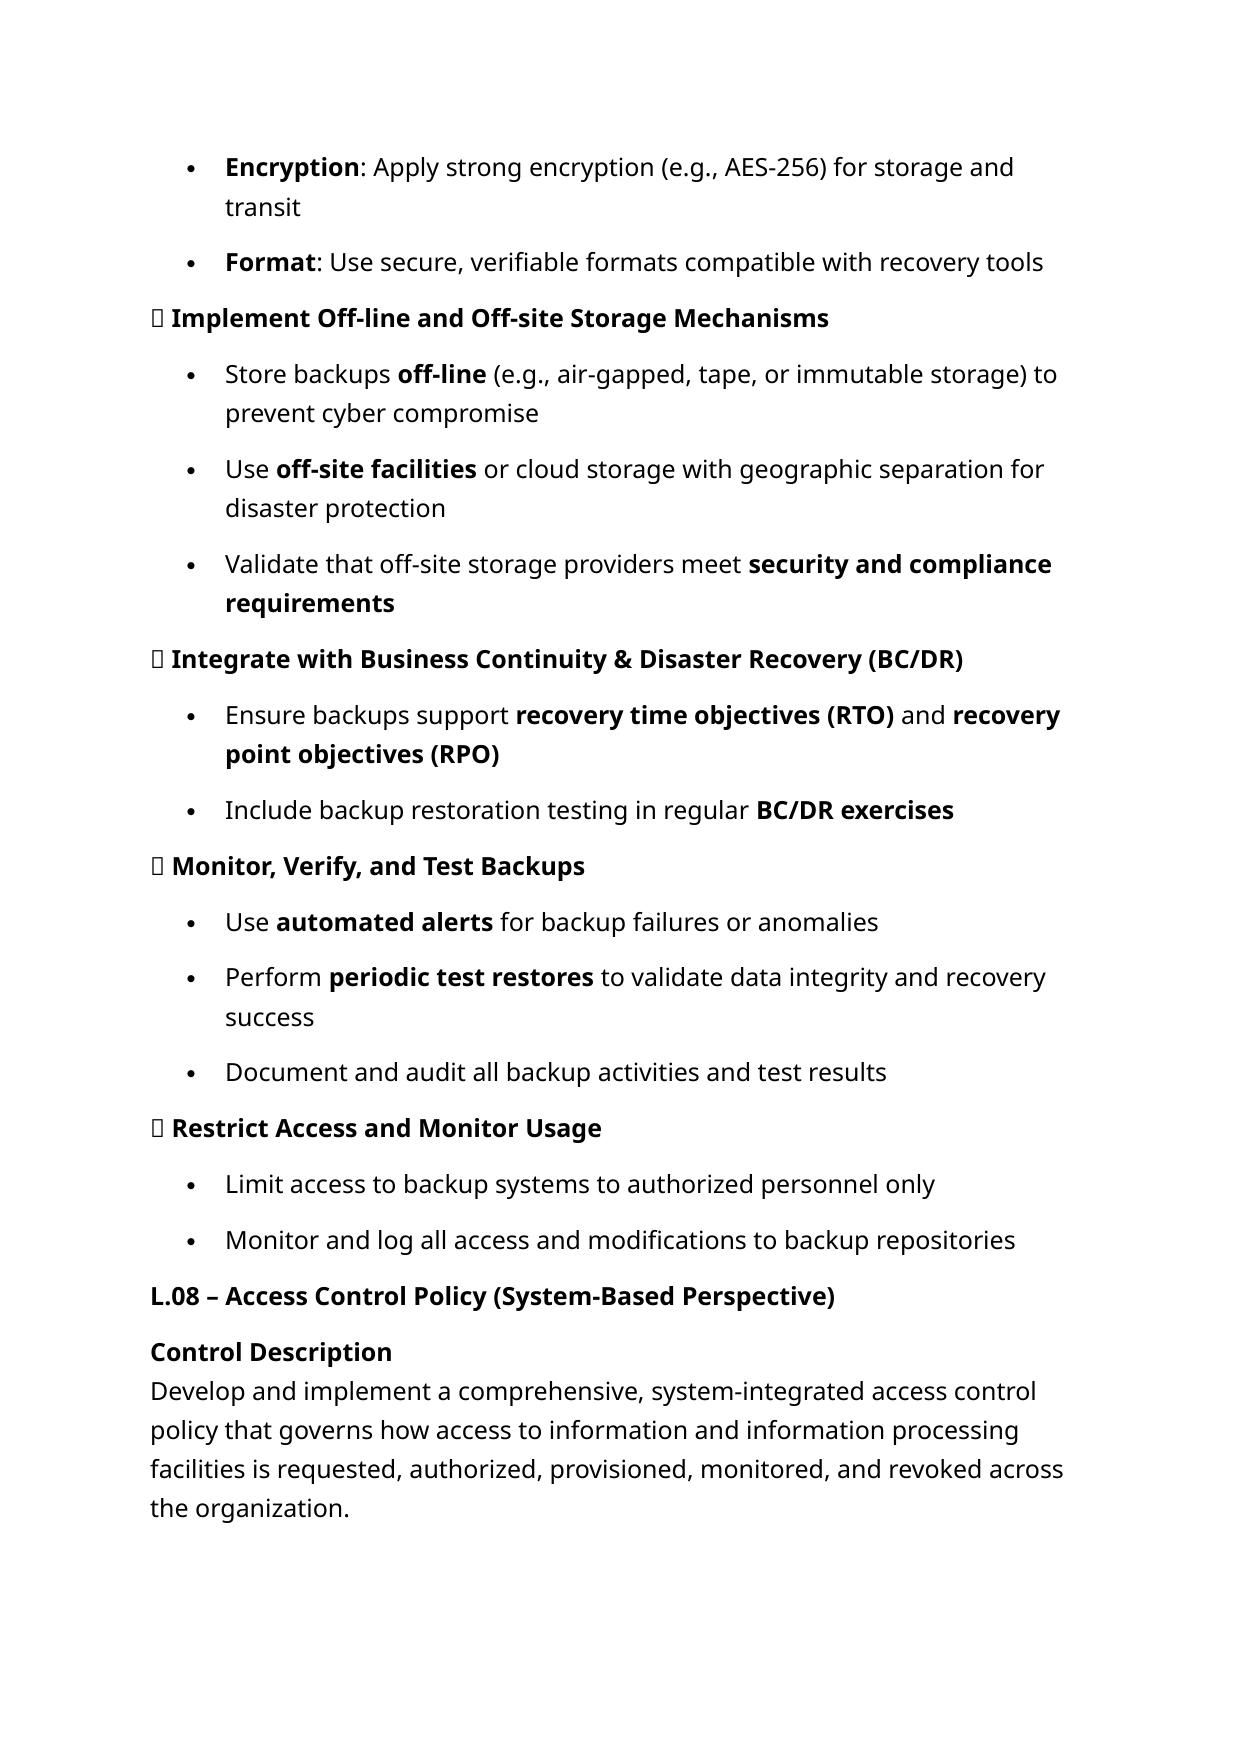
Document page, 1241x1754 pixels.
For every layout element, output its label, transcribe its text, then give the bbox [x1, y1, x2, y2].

list Use automated alerts for backup failures or anomalies [187, 904, 1090, 938]
list Include backup restoration testing in regular BC/DR exercises [187, 792, 1090, 827]
list Use off-site facilities or cloud storage with geographic separation for disaster protection [187, 452, 1090, 525]
list Ensure backups support recovery time objectives (RTO) and recovery point objectives (RPO) [187, 697, 1090, 771]
text Control Description Develop and implement a comprehensive, system-integrated access control policy that governs how access to information and information processing facilities is requested, authorized, provisioned, monitored, and revoked across the organization. [150, 1334, 1090, 1525]
list Monitor and log all access and modifications to backup repositories [187, 1222, 1090, 1257]
list Format: Use secure, verifiable formats compatible with recovery tools [187, 245, 1090, 279]
list Perform periodic test restores to validate data integrity and recovery success [187, 960, 1090, 1033]
list Store backups off-line (e.g., air-gapped, tape, or immutable storage) to prevent cyber compromise [187, 357, 1090, 430]
text ✅ Restrict Access and Monitor Usage [150, 1111, 1090, 1145]
list Limit access to backup systems to authorized personnel only [187, 1167, 1090, 1201]
list Validate that off-site storage providers meet security and compliance requirements [187, 547, 1090, 620]
list Document and audit all backup activities and test results [187, 1055, 1090, 1089]
text ✅ Monitor, Verify, and Test Backups [150, 848, 1090, 882]
list Encryption: Apply strong encryption (e.g., AES-256) for storage and transit [187, 150, 1090, 223]
text ✅ Integrate with Business Continuity & Disaster Recovery (BC/DR) [150, 642, 1090, 676]
text ✅ Implement Off-line and Off-site Storage Mechanisms [150, 301, 1090, 335]
text L.08 – Access Control Policy (System-Based Perspective) [150, 1278, 1090, 1312]
